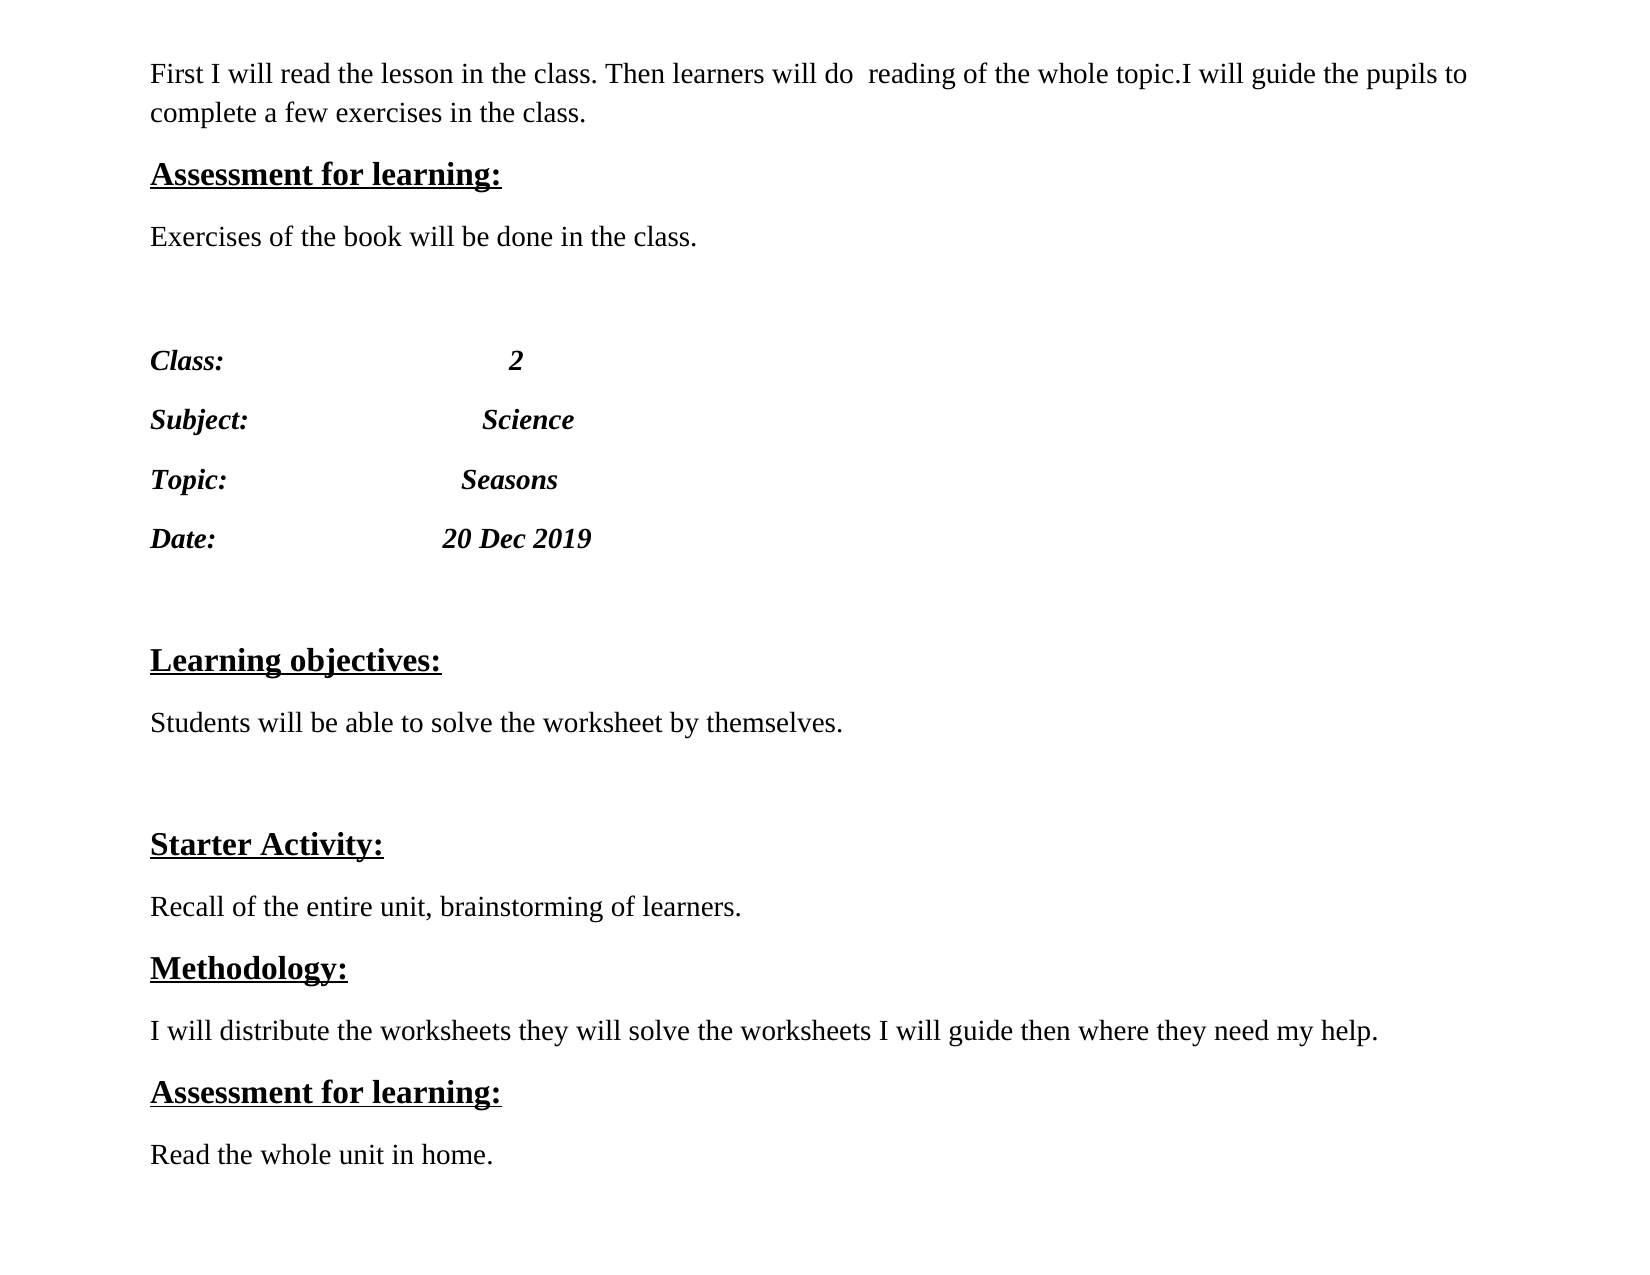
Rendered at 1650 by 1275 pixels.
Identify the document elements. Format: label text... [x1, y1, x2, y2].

text Recall of the entire unit, brainstorming of learners. [150, 889, 1500, 922]
text Topic: Seasons [150, 462, 1500, 496]
text Students will be able to solve the worksheet by themselves. [150, 705, 1500, 739]
text Assessment for learning: [150, 1072, 1500, 1111]
text Exercises of the book will be done in the class. [150, 219, 1500, 253]
text First I will read the lesson in the class. Then learners will do reading of the whole topic.I will guide the pupils to complete a few exercises in the class. [150, 56, 1500, 128]
text Learning objectives: [150, 640, 1500, 678]
text Date: 20 Dec 2019 [150, 521, 1500, 555]
text Assessment for learning: [150, 154, 1500, 192]
text I will distribute the worksheets they will solve the worksheets I will guide then where they need my help. [150, 1013, 1500, 1047]
text Methodology: [150, 948, 1500, 986]
text Read the whole unit in home. [150, 1137, 1500, 1171]
text Starter Activity: [150, 824, 1500, 862]
text Subject: Science [150, 403, 1500, 436]
text Class: 2 [150, 343, 1500, 377]
